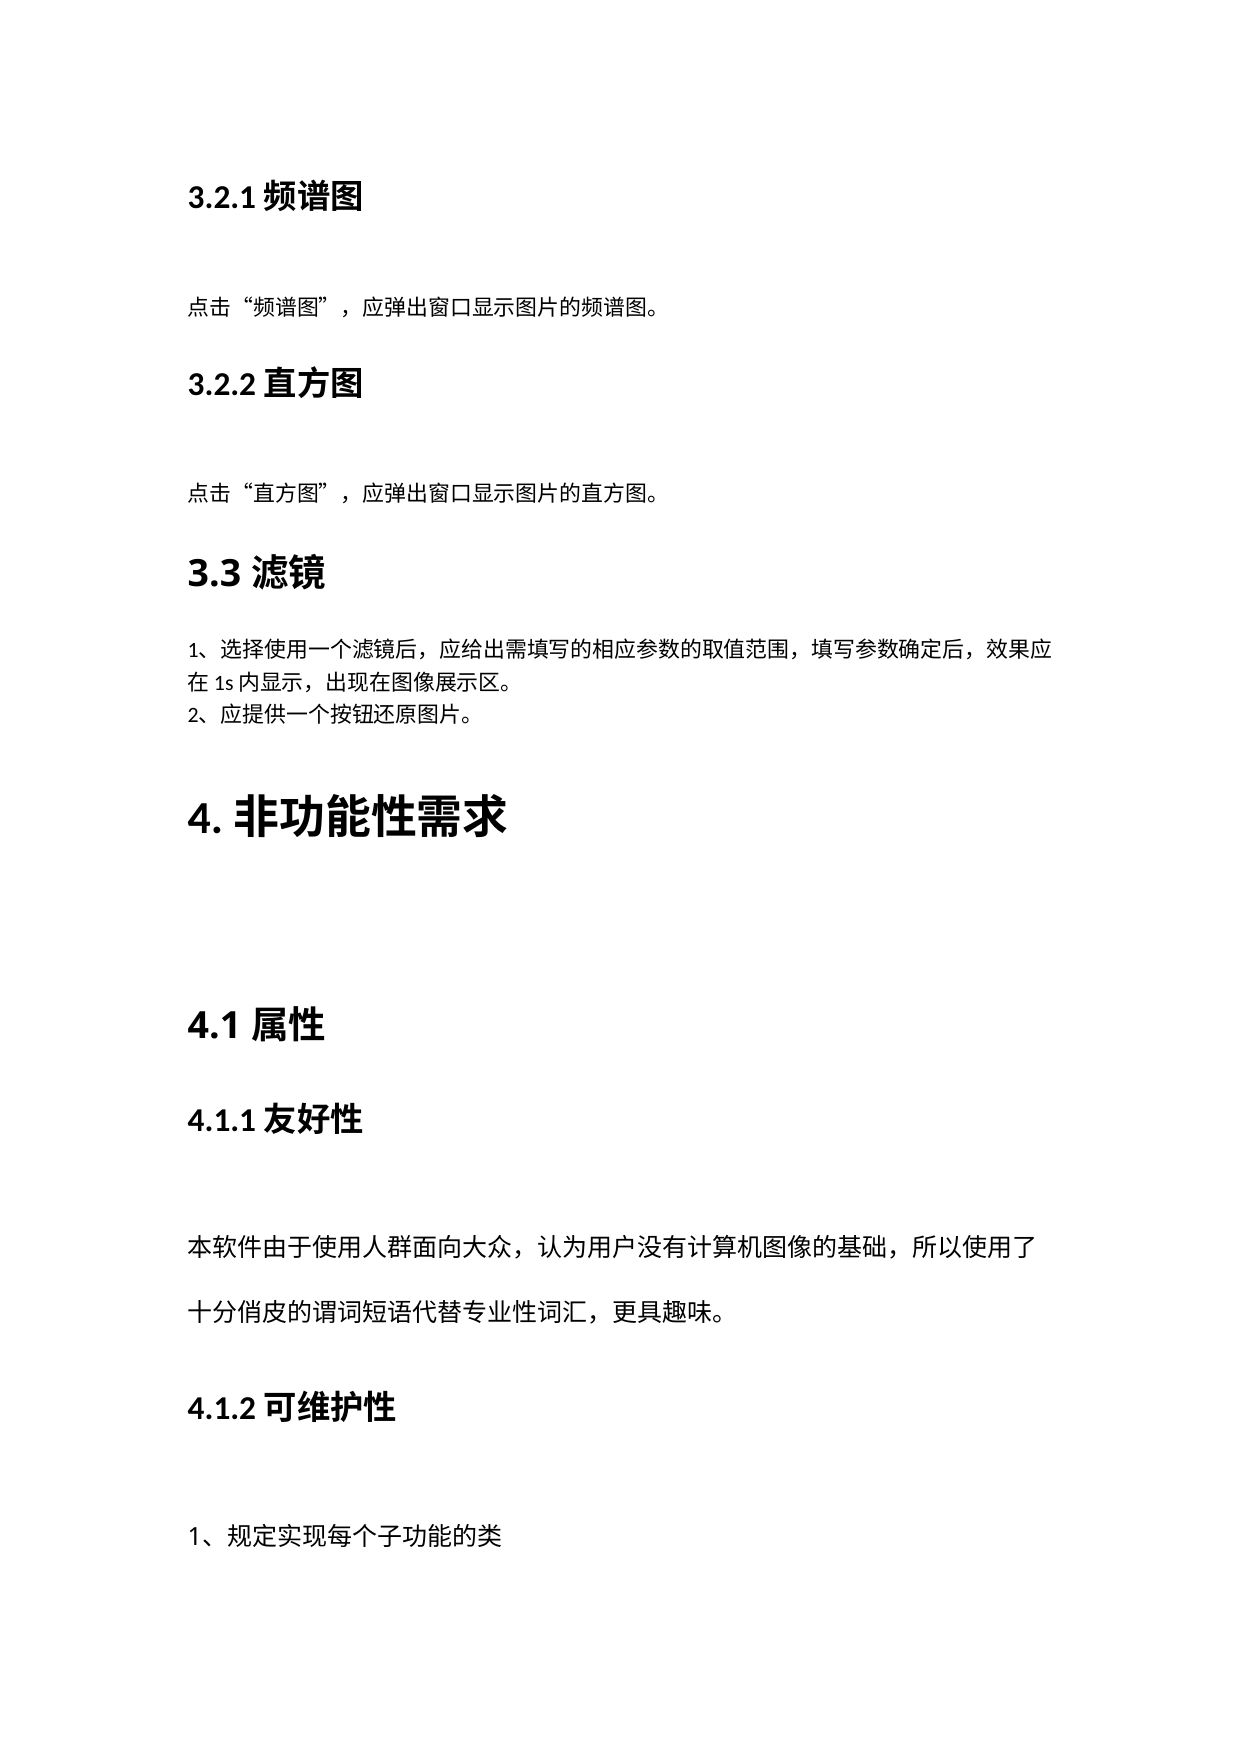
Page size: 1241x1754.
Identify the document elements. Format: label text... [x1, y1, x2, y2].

text 点击“频谱图”，应弹出窗口显示图片的频谱图。 [187, 289, 1053, 322]
text 点击“直方图”，应弹出窗口显示图片的直方图。 [187, 476, 1053, 508]
subtitle 3.3 滤镜 [187, 538, 1053, 603]
subtitle 3.2.2 直方图 [187, 349, 1053, 414]
subtitle 4.1.1 友好性 [187, 1084, 1053, 1149]
text 本软件由于使用人群面向大众，认为用户没有计算机图像的基础，所以使用了十分俏皮的谓词短语代替专业性词汇，更具趣味。 [187, 1213, 1053, 1343]
subtitle 3.2.1 频谱图 [187, 162, 1053, 227]
text 1、选择使用一个滤镜后，应给出需填写的相应参数的取值范围，填写参数确定后，效果应在1s内显示，出现在图像展示区。 [187, 632, 1053, 697]
text 1、规定实现每个子功能的类 [187, 1502, 1053, 1567]
subtitle 4.1 属性 [187, 990, 1053, 1055]
text 2、应提供一个按钮还原图片。 [187, 697, 1053, 729]
subtitle 4. 非功能性需求 [187, 765, 1053, 862]
subtitle 4.1.2 可维护性 [187, 1373, 1053, 1438]
